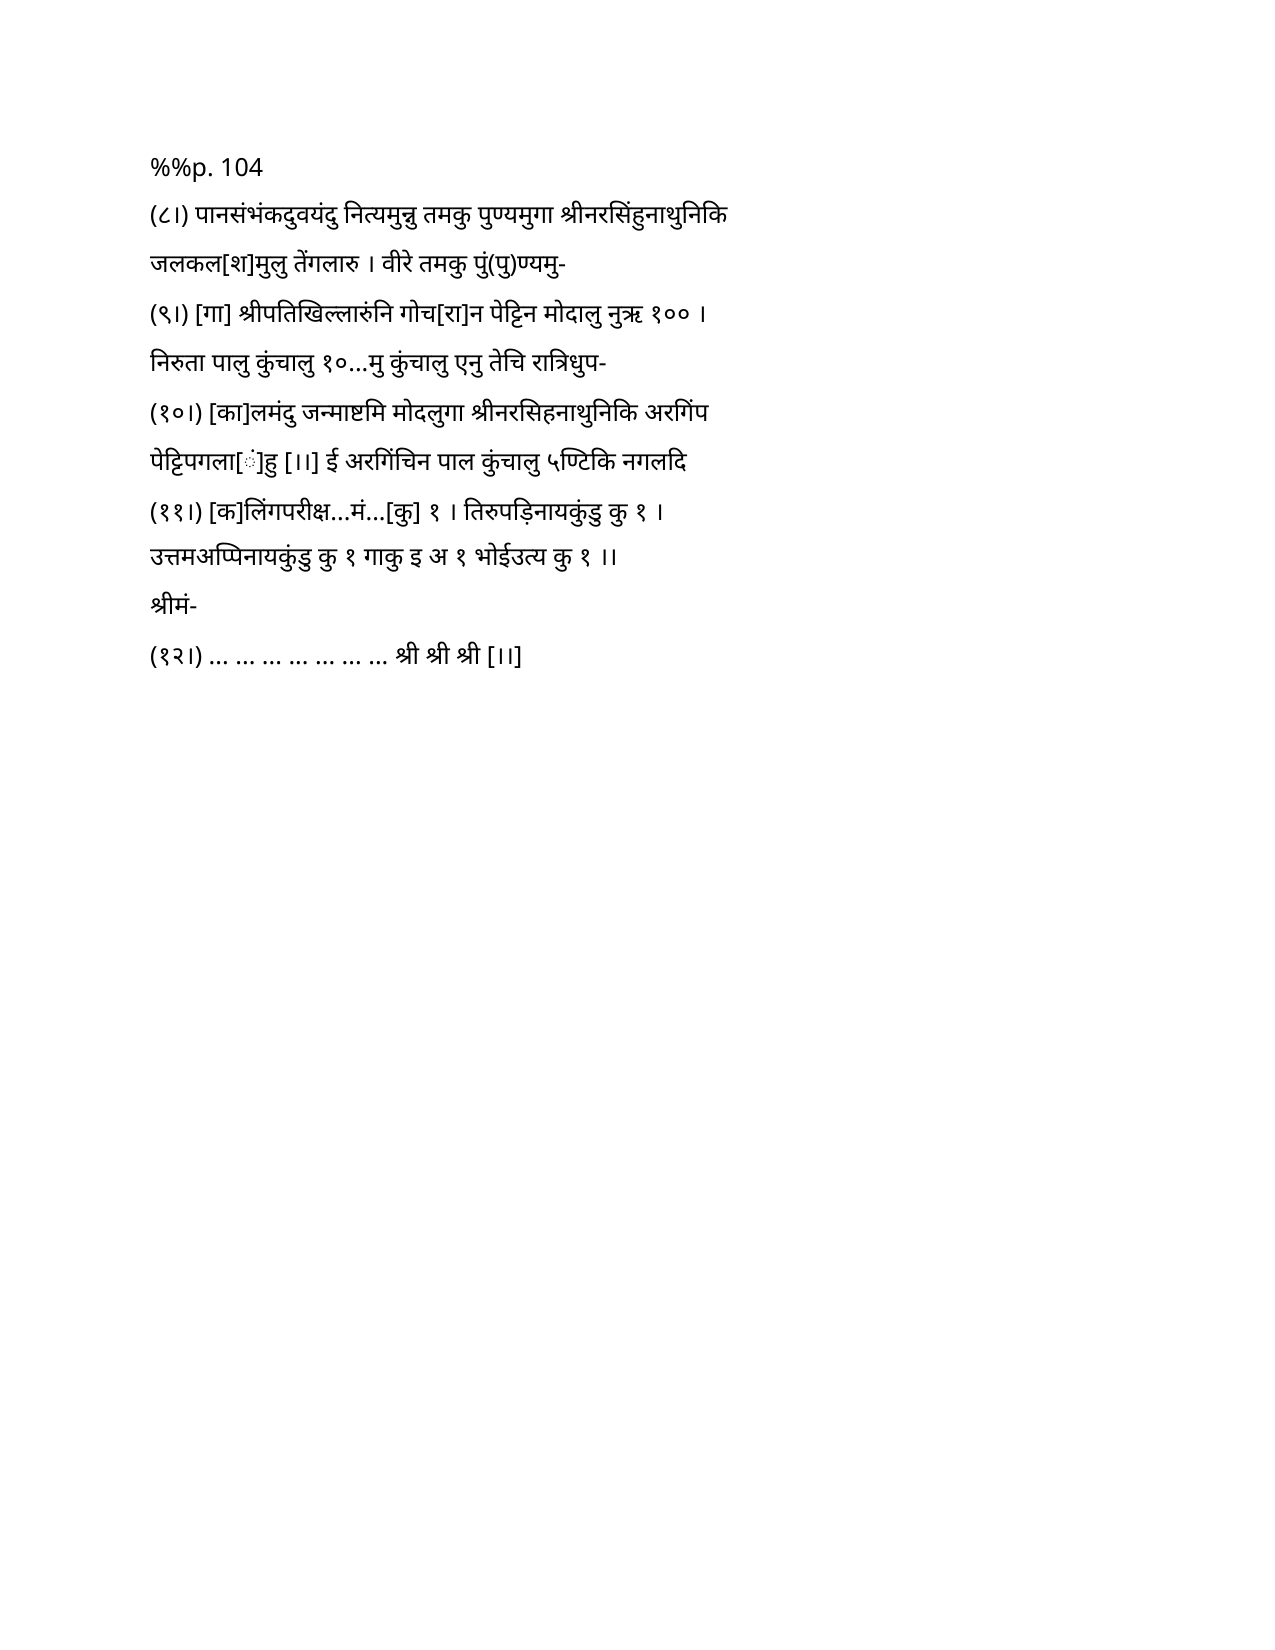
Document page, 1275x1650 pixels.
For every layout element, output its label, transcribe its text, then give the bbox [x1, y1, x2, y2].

text श्रीमं- [150, 588, 1125, 625]
text (१२।) ... ... ... ... ... ... ... श्री श्री श्री [।।] [150, 637, 1125, 674]
text (१०।) [का]लमंदु जन्माष्टमि मोदलुगा श्रीनरसिहनाथुनिकि अरगिंप [150, 394, 1125, 431]
text (९।) [गा] श्रीपतिखिल्लारुंनि गोच[रा]न पेट्टिन मोदालु नुऋ १०० । [150, 296, 1125, 332]
text (८।) पानसंभंकदुवयंदु नित्यमुन्नु तमकु पुण्यमुगा श्रीनरसिंहुनाथुनिकि [150, 197, 1125, 233]
text (११।) [क]लिंगपरीक्ष...मं...[कु] १ । तिरुपड़िनायकुंडु कु १ । [150, 493, 1125, 530]
text जलकल[श]मुलु तेंगलारु । वीरे तमकु पुं(पु)ण्यमु- [150, 246, 1125, 283]
text %%p. 104 [150, 150, 1125, 184]
text निरुता पालु कुंचालु १०...मु कुंचालु एनु तेचि रात्रिधुप- [150, 345, 1125, 382]
text पेट्टिपगला[ं]हु [।।] ई अरगिंचिन पाल कुंचालु ५ण्टिकि नगलदि [150, 444, 1125, 481]
text उत्तमअप्पिनायकुंडु कु १ गाकु इ अ १ भोईउत्य कु १ ।। [150, 543, 1125, 576]
